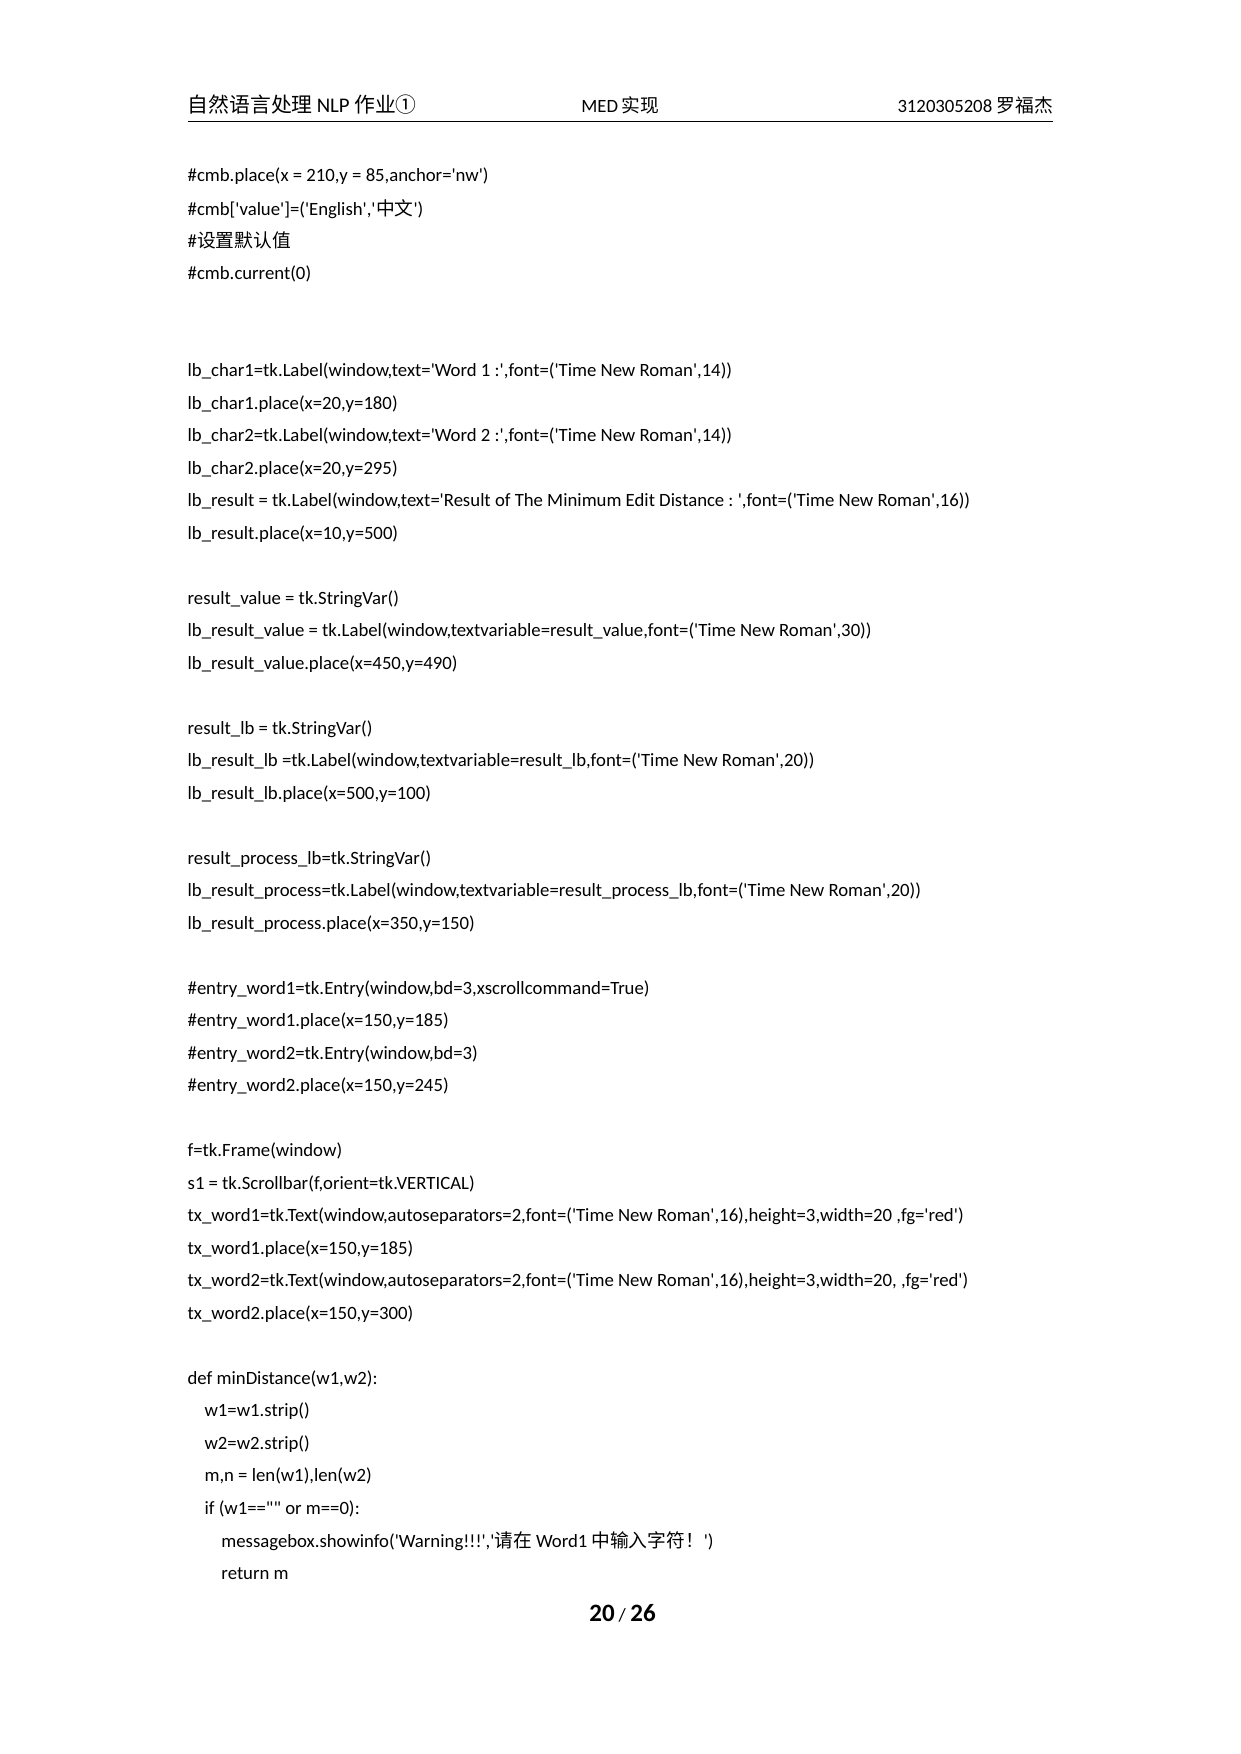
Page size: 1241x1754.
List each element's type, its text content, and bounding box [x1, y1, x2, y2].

text def minDistance(w1,w2): [187, 1361, 1053, 1393]
text result_value = tk.StringVar() [187, 581, 1053, 613]
text s1 = tk.Scrollbar(f,orient=tk.VERTICAL) [187, 1166, 1053, 1198]
text m,n = len(w1),len(w2) [187, 1458, 1053, 1491]
text tx_word2.place(x=150,y=300) [187, 1296, 1053, 1328]
text tx_word2=tk.Text(window,autoseparators=2,font=('Time New Roman',16),height=3,width=20, ,fg='red') [187, 1263, 1053, 1296]
text lb_char1.place(x=20,y=180) [187, 386, 1053, 418]
text return m [187, 1556, 1053, 1588]
text lb_char1=tk.Label(window,text='Word 1 :',font=('Time New Roman',14)) [187, 353, 1053, 386]
text lb_result_value.place(x=450,y=490) [187, 646, 1053, 678]
text messagebox.showinfo('Warning!!!','请在Word1中输入字符！') [187, 1523, 1053, 1556]
text #entry_word2.place(x=150,y=245) [187, 1068, 1053, 1101]
text #entry_word1=tk.Entry(window,bd=3,xscrollcommand=True) [187, 971, 1053, 1003]
text lb_char2.place(x=20,y=295) [187, 451, 1053, 483]
text lb_result_lb.place(x=500,y=100) [187, 776, 1053, 808]
text tx_word1.place(x=150,y=185) [187, 1231, 1053, 1263]
text #entry_word1.place(x=150,y=185) [187, 1003, 1053, 1036]
text lb_result = tk.Label(window,text='Result of The Minimum Edit Distance : ',font=('Time New Roman',16)) [187, 483, 1053, 516]
text lb_result_process.place(x=350,y=150) [187, 906, 1053, 938]
text lb_char2=tk.Label(window,text='Word 2 :',font=('Time New Roman',14)) [187, 418, 1053, 451]
text lb_result_lb =tk.Label(window,textvariable=result_lb,font=('Time New Roman',20)) [187, 743, 1053, 776]
text #cmb['value']=('English','中文') [187, 191, 1053, 223]
text #entry_word2=tk.Entry(window,bd=3) [187, 1036, 1053, 1068]
text f=tk.Frame(window) [187, 1133, 1053, 1166]
text result_process_lb=tk.StringVar() [187, 841, 1053, 873]
text w2=w2.strip() [187, 1426, 1053, 1458]
text #cmb.place(x = 210,y = 85,anchor='nw') [187, 158, 1053, 191]
text lb_result.place(x=10,y=500) [187, 516, 1053, 548]
text lb_result_value = tk.Label(window,textvariable=result_value,font=('Time New Roman',30)) [187, 613, 1053, 646]
text if (w1=="" or m==0): [187, 1491, 1053, 1523]
text #cmb.current(0) [187, 256, 1053, 288]
text result_lb = tk.StringVar() [187, 711, 1053, 743]
text #设置默认值 [187, 223, 1053, 256]
text w1=w1.strip() [187, 1393, 1053, 1426]
text tx_word1=tk.Text(window,autoseparators=2,font=('Time New Roman',16),height=3,width=20 ,fg='red') [187, 1198, 1053, 1231]
text lb_result_process=tk.Label(window,textvariable=result_process_lb,font=('Time New Roman',20)) [187, 873, 1053, 906]
